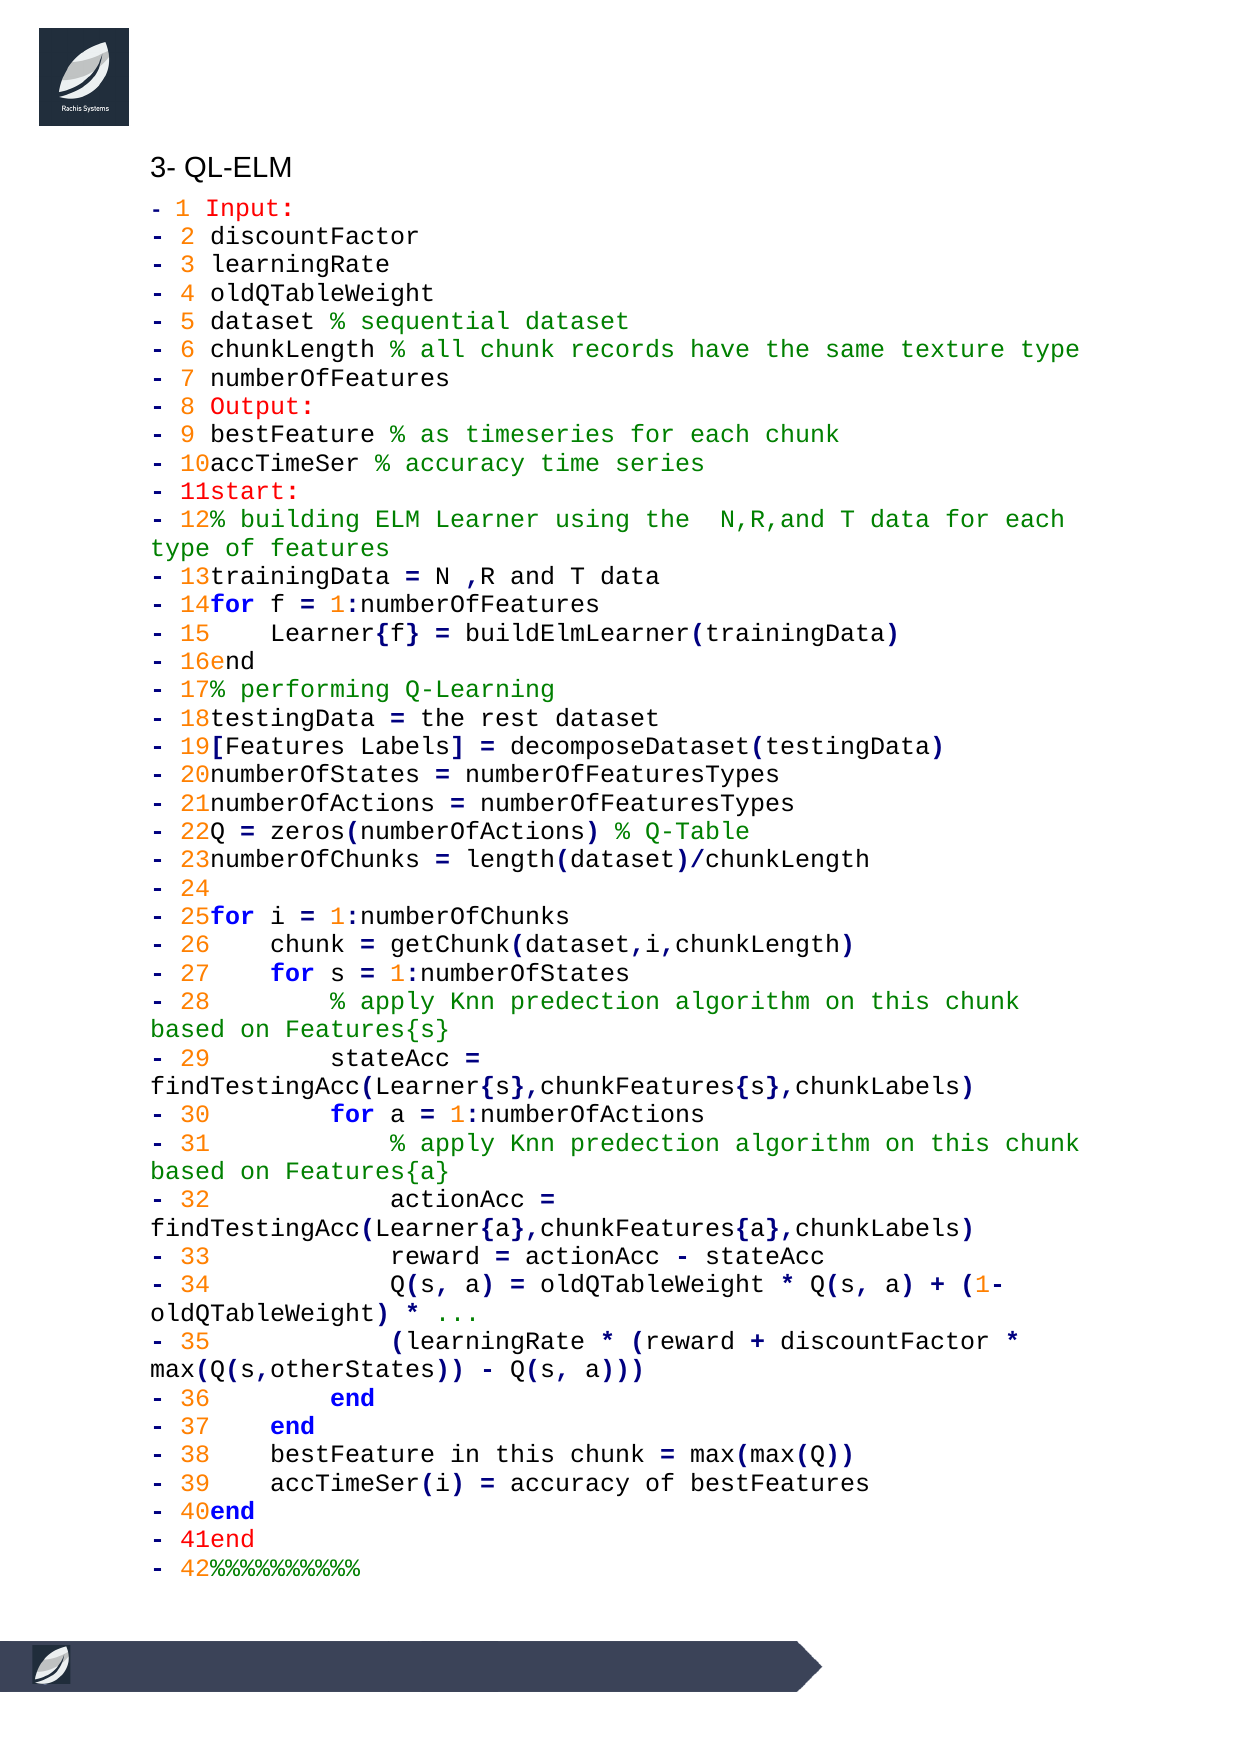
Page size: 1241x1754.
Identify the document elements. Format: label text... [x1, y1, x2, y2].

text - 7 numberOfFeatures [150, 365, 1090, 394]
text 3- QL-ELM [150, 150, 1090, 183]
text - 34 Q(s, a) = oldQTableWeight * Q(s, a) + (1-oldQTableWeight) * ... [150, 1272, 1090, 1329]
text - 41end [150, 1527, 1090, 1555]
text - 22Q = zeros(numberOfActions) % Q-Table [150, 819, 1090, 847]
text - 32 actionAcc = findTestingAcc(Learner{a},chunkFeatures{a},chunkLabels) [150, 1187, 1090, 1244]
text - 18testingData = the rest dataset [150, 705, 1090, 734]
text - 12% building ELM Learner using the N,R,and T data for each type of features [150, 507, 1090, 564]
text - 23numberOfChunks = length(dataset)/chunkLength [150, 847, 1090, 875]
text - 29 stateAcc = findTestingAcc(Learner{s},chunkFeatures{s},chunkLabels) [150, 1045, 1090, 1102]
text - 9 bestFeature % as timeseries for each chunk [150, 422, 1090, 450]
text - 3 learningRate [150, 252, 1090, 280]
text - 26 chunk = getChunk(dataset,i,chunkLength) [150, 932, 1090, 960]
text - 35 (learningRate * (reward + discountFactor * max(Q(s,otherStates)) - Q(s, a))) [150, 1329, 1090, 1385]
text - 30 for a = 1:numberOfActions [150, 1102, 1090, 1130]
text - 11start: [150, 479, 1090, 507]
picture [32, 1645, 71, 1684]
text - 17% performing Q-Learning [150, 677, 1090, 705]
text - 40end [150, 1499, 1090, 1527]
text - 5 dataset % sequential dataset [150, 309, 1090, 337]
text - 16end [150, 649, 1090, 677]
text - 2 discountFactor [150, 224, 1090, 252]
text - 20numberOfStates = numberOfFeaturesTypes [150, 762, 1090, 790]
text - 13trainingData = N ,R and T data [150, 564, 1090, 592]
text - 1 Input: [150, 195, 1090, 224]
text - 33 reward = actionAcc - stateAcc [150, 1244, 1090, 1272]
text - 28 % apply Knn predection algorithm on this chunk based on Features{s} [150, 989, 1090, 1045]
text - 36 end [150, 1385, 1090, 1414]
text - 4 oldQTableWeight [150, 280, 1090, 309]
text - 42%%%%%%%%%% [150, 1555, 1090, 1584]
text - 38 bestFeature in this chunk = max(max(Q)) [150, 1442, 1090, 1470]
text - 14for f = 1:numberOfFeatures [150, 592, 1090, 620]
picture [35, 28, 132, 126]
text - 25for i = 1:numberOfChunks [150, 904, 1090, 932]
text - 10accTimeSer % accuracy time series [150, 450, 1090, 479]
text - 37 end [150, 1414, 1090, 1442]
text - 19[Features Labels] = decomposeDataset(testingData) [150, 734, 1090, 762]
text - 27 for s = 1:numberOfStates [150, 960, 1090, 989]
text - 24 [150, 875, 1090, 904]
text - 39 accTimeSer(i) = accuracy of bestFeatures [150, 1470, 1090, 1499]
text - 21numberOfActions = numberOfFeaturesTypes [150, 790, 1090, 819]
text - 15 Learner{f} = buildElmLearner(trainingData) [150, 620, 1090, 649]
text - 6 chunkLength % all chunk records have the same texture type [150, 337, 1090, 365]
text - 31 % apply Knn predection algorithm on this chunk based on Features{a} [150, 1130, 1090, 1187]
text - 8 Output: [150, 394, 1090, 422]
